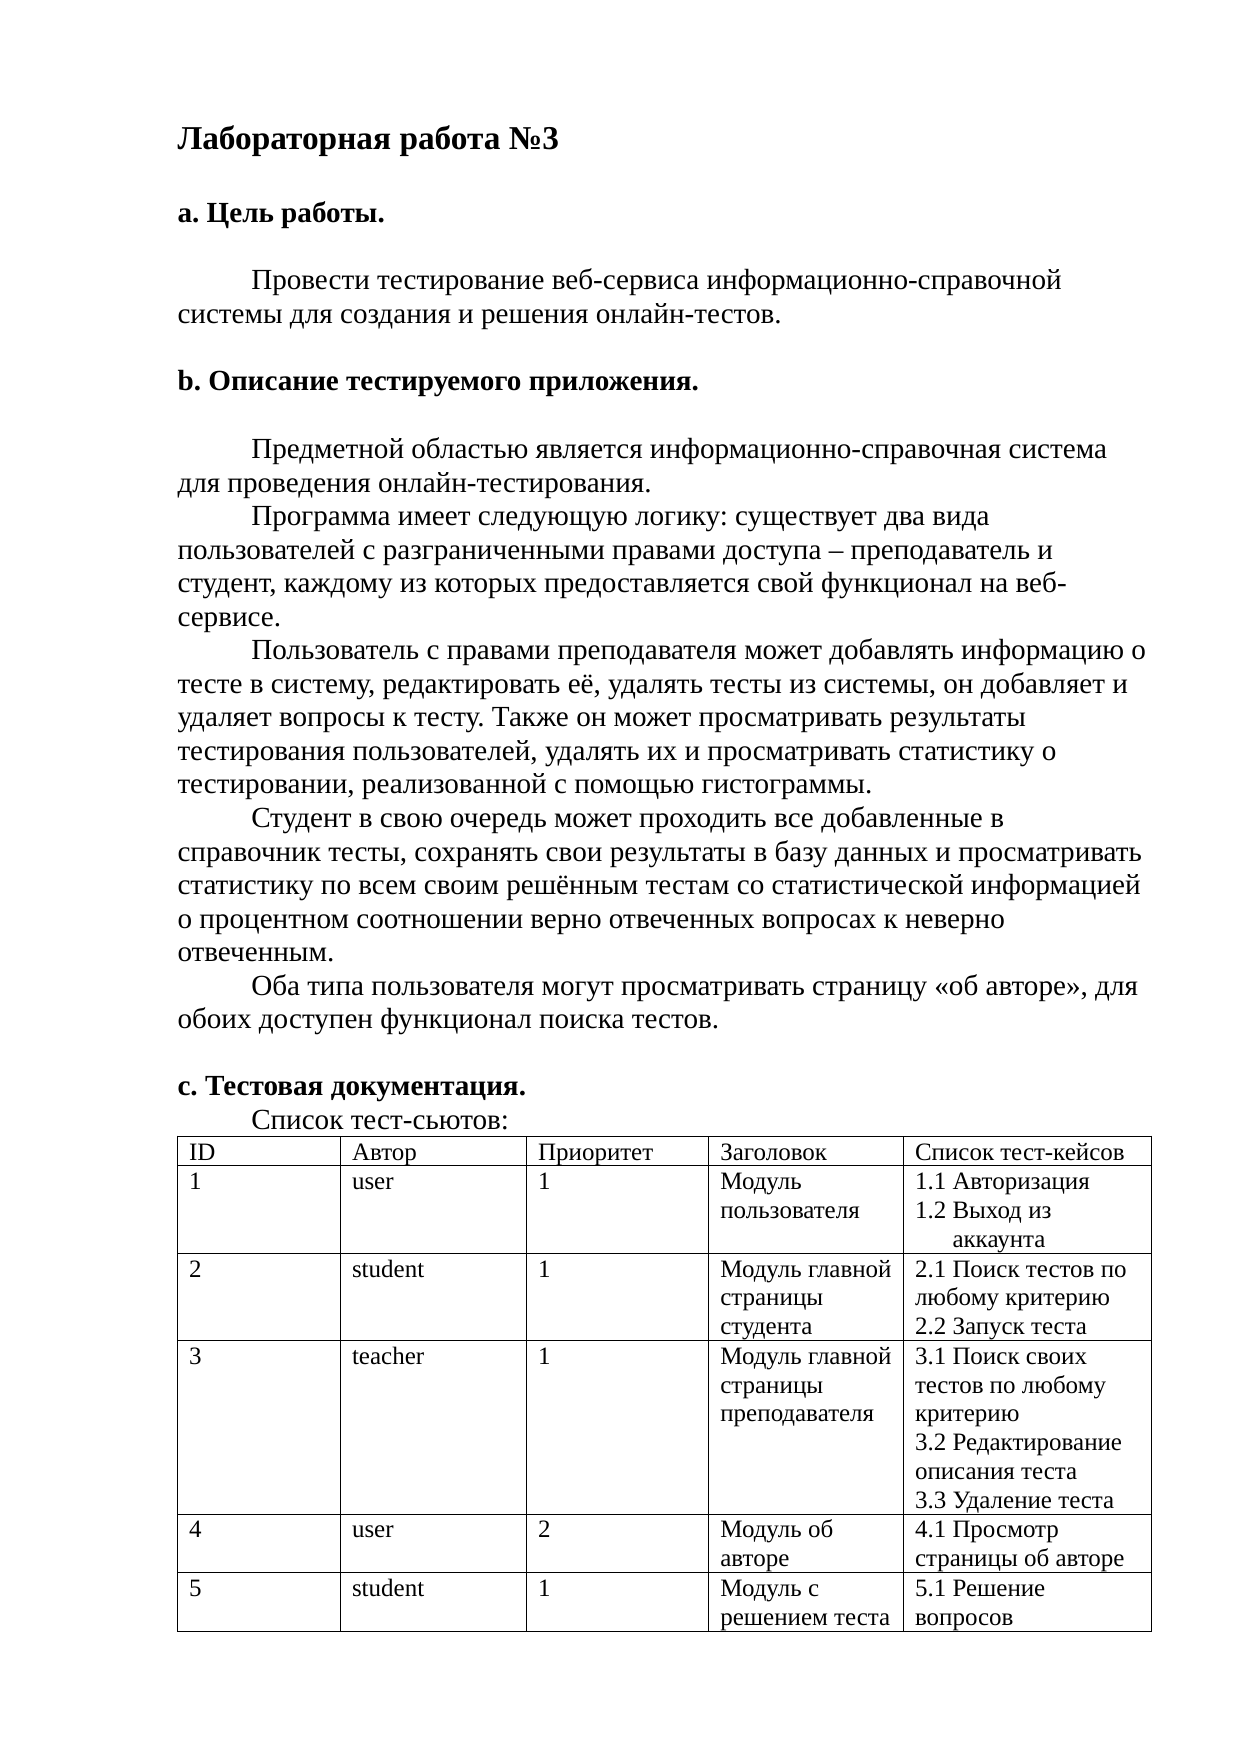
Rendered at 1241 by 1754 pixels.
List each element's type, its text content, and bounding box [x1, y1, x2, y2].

table_cell 1 [527, 1573, 708, 1631]
table_cell 1 [527, 1341, 708, 1513]
text Провести тестирование веб-сервиса информационно-справочной системы для создания и решения онлайн-тестов. [177, 262, 1152, 329]
table_header Автор [341, 1137, 526, 1165]
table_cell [709, 1573, 903, 1631]
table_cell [904, 1573, 1151, 1631]
text Оба типа пользователя могут просматривать страницу «об авторе», для обоих доступен функционал поиска тестов. [177, 968, 1152, 1035]
table_cell teacher [341, 1341, 526, 1513]
table_cell 3 [178, 1341, 340, 1513]
table_header Приоритет [527, 1137, 708, 1165]
table_cell 1 [527, 1254, 708, 1340]
text Лабораторная работа №3 [177, 118, 1152, 156]
table_cell student [341, 1573, 526, 1631]
table_cell user [341, 1166, 526, 1253]
subtitle c. Тестовая документация. [177, 1068, 1152, 1102]
table_cell Авторизация Выход из аккаунта [904, 1166, 1151, 1253]
table_cell 1 [178, 1166, 340, 1253]
subtitle a. Цель работы. [177, 195, 1152, 228]
table_cell 2 [178, 1254, 340, 1340]
table_cell 3.1 Поиск своих тестов по любому критерию 3.2 Редактирование описания теста 3.3 Удаление теста [904, 1341, 1151, 1513]
text Программа имеет следующую логику: существует два вида пользователей с разграниченными правами доступа – преподаватель и студент, каждому из которых предоставляется свой функционал на веб-сервисе. [177, 498, 1152, 632]
table_cell 4.1 Просмотр страницы об авторе [904, 1515, 1151, 1572]
table_cell Модуль главной страницы студента [709, 1254, 903, 1340]
text Пользователь с правами преподавателя может добавлять информацию о тесте в систему, редактировать её, удалять тесты из системы, он добавляет и удаляет вопросы к тесту. Также он может просматривать результаты тестирования пользователей, удалять их и просматривать статистику о тестировании, реализованной с помощью гистограммы. [177, 632, 1152, 800]
table_cell student [341, 1254, 526, 1340]
table_cell Модуль пользователя [709, 1166, 903, 1253]
table_cell 4 [178, 1515, 340, 1572]
table_cell 2 [527, 1515, 708, 1572]
table_cell 1 [527, 1166, 708, 1253]
text Список тест-сьютов: [177, 1102, 1152, 1136]
table_header ID [178, 1137, 340, 1165]
table_header Список тест-кейсов [904, 1137, 1151, 1165]
subtitle b. Описание тестируемого приложения. [177, 363, 1152, 397]
table_cell Модуль главной страницы преподавателя [709, 1341, 903, 1513]
table_cell 2.1 Поиск тестов по любому критерию 2.2 Запуск теста [904, 1254, 1151, 1340]
table_cell user [341, 1515, 526, 1572]
table_header Заголовок [709, 1137, 903, 1165]
text Студент в свою очередь может проходить все добавленные в справочник тесты, сохранять свои результаты в базу данных и просматривать статистику по всем своим решённым тестам со статистической информацией о процентном соотношении верно отвеченных вопросах к неверно отвеченным. [177, 800, 1152, 968]
text Предметной областью является информационно-справочная система для проведения онлайн-тестирования. [177, 431, 1152, 498]
table_cell Модуль об авторе [709, 1515, 903, 1572]
table_cell 5 [178, 1573, 340, 1631]
